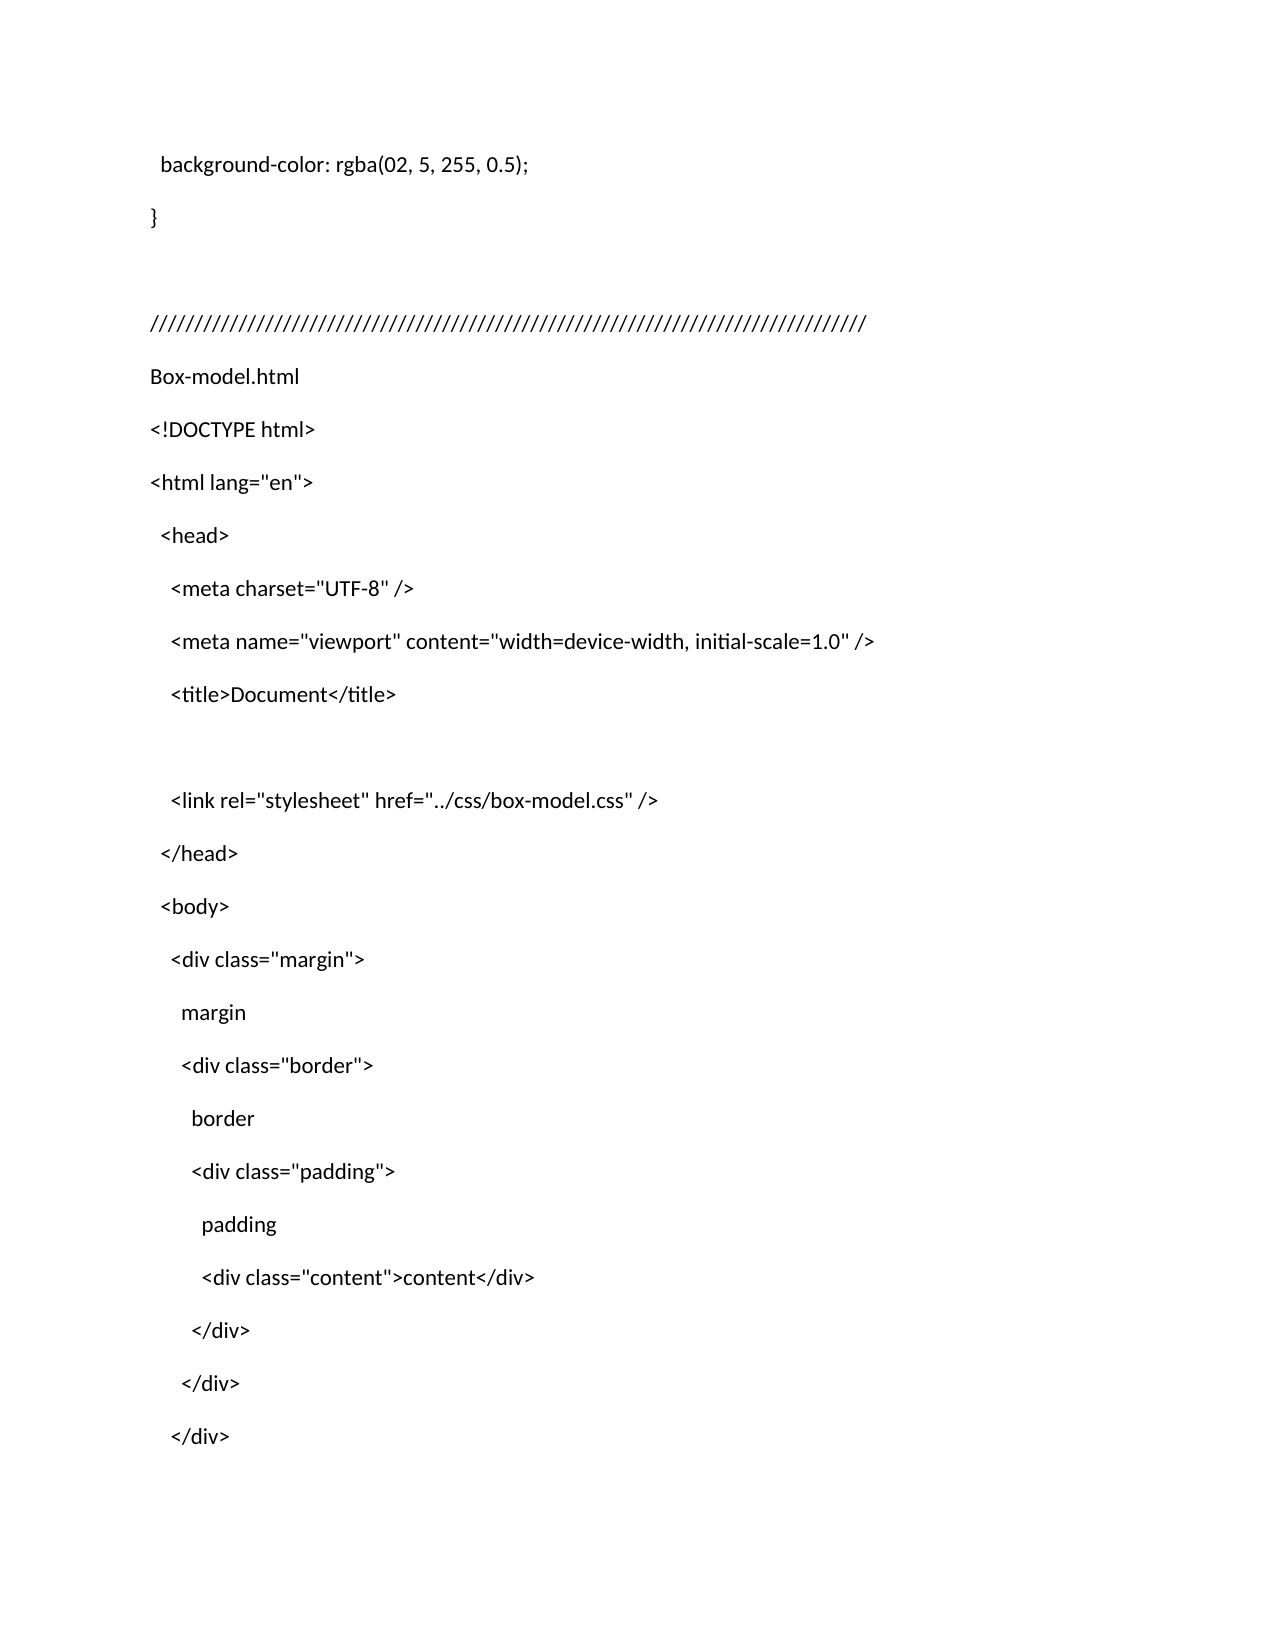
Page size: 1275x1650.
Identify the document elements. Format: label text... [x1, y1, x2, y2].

text <link rel="stylesheet" href="../css/box-model.css" /> [150, 786, 1125, 814]
text margin [150, 998, 1125, 1026]
text </head> [150, 839, 1125, 867]
text } [150, 203, 1125, 231]
text ///////////////////////////////////////////////////////////////////////////////// [150, 309, 1125, 337]
text <body> [150, 892, 1125, 920]
text <meta name="viewport" content="width=device-width, initial-scale=1.0" /> [150, 627, 1125, 655]
text </div> [150, 1422, 1125, 1451]
text <div class="content">content</div> [150, 1263, 1125, 1291]
text border [150, 1104, 1125, 1132]
text <head> [150, 521, 1125, 549]
text <div class="margin"> [150, 945, 1125, 973]
text <html lang="en"> [150, 468, 1125, 496]
text Box-model.html [150, 362, 1125, 390]
text padding [150, 1210, 1125, 1238]
text <div class="padding"> [150, 1157, 1125, 1185]
text <div class="border"> [150, 1051, 1125, 1079]
text </div> [150, 1369, 1125, 1397]
text <title>Document</title> [150, 680, 1125, 708]
text </div> [150, 1316, 1125, 1344]
text background-color: rgba(02, 5, 255, 0.5); [150, 150, 1125, 178]
text <!DOCTYPE html> [150, 415, 1125, 443]
text <meta charset="UTF-8" /> [150, 574, 1125, 602]
